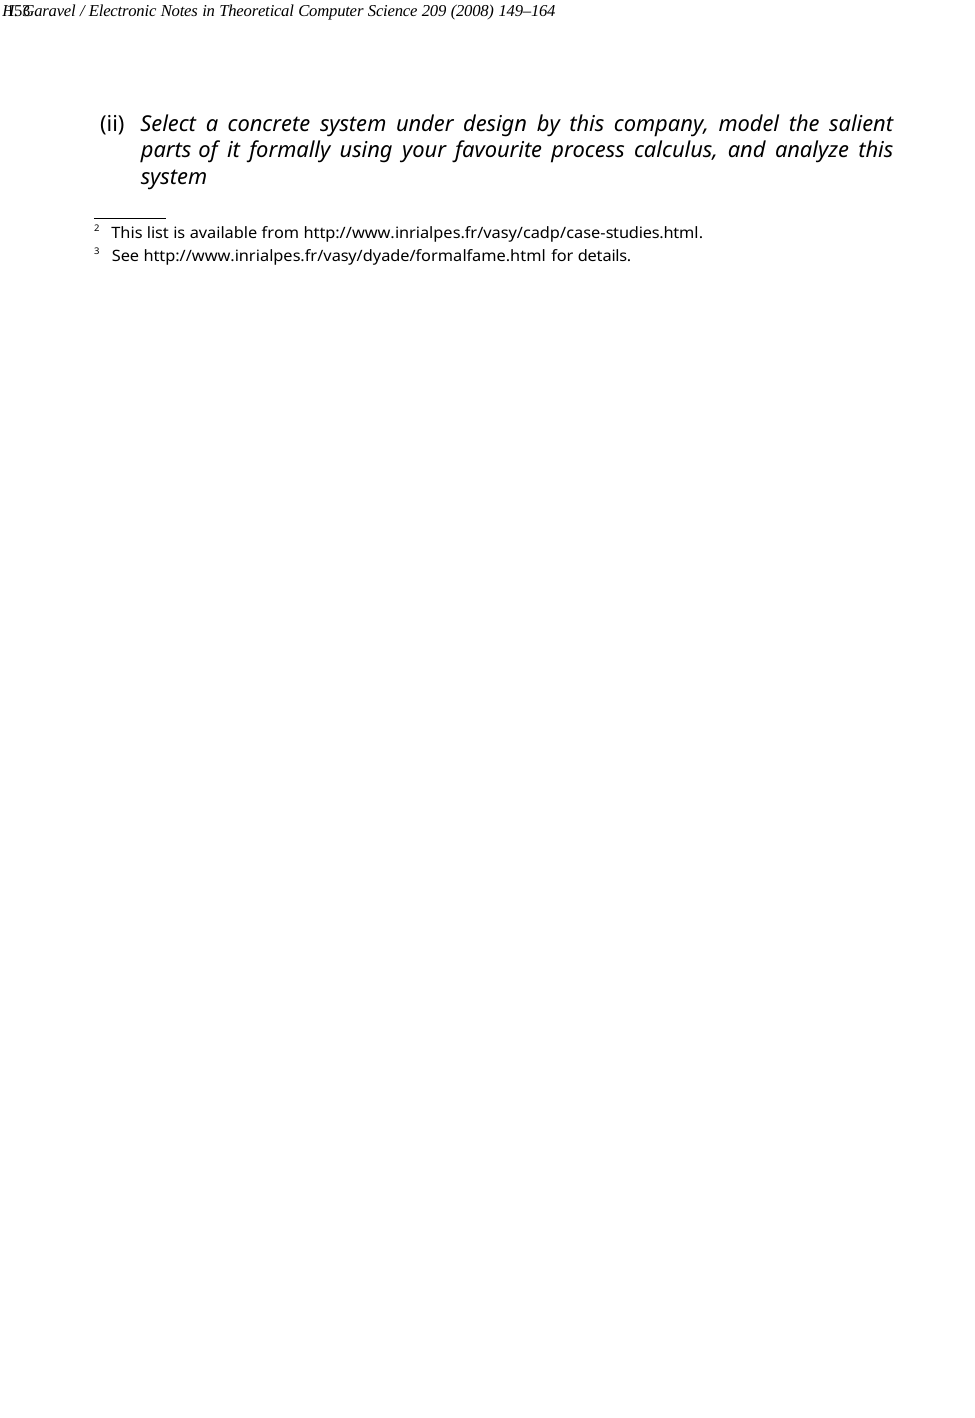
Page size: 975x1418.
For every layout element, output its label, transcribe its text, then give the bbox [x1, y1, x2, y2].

text 3 See http://www.inrialpes.fr/vasy/dyade/formalfame.html for details. [94, 243, 904, 266]
list Select a concrete system under design by this company, model the salient parts of it formally using your favourite process calculus, and analyze this system [100, 110, 893, 191]
text 2 This list is available from http://www.inrialpes.fr/vasy/cadp/case-studies.html. [94, 220, 904, 243]
